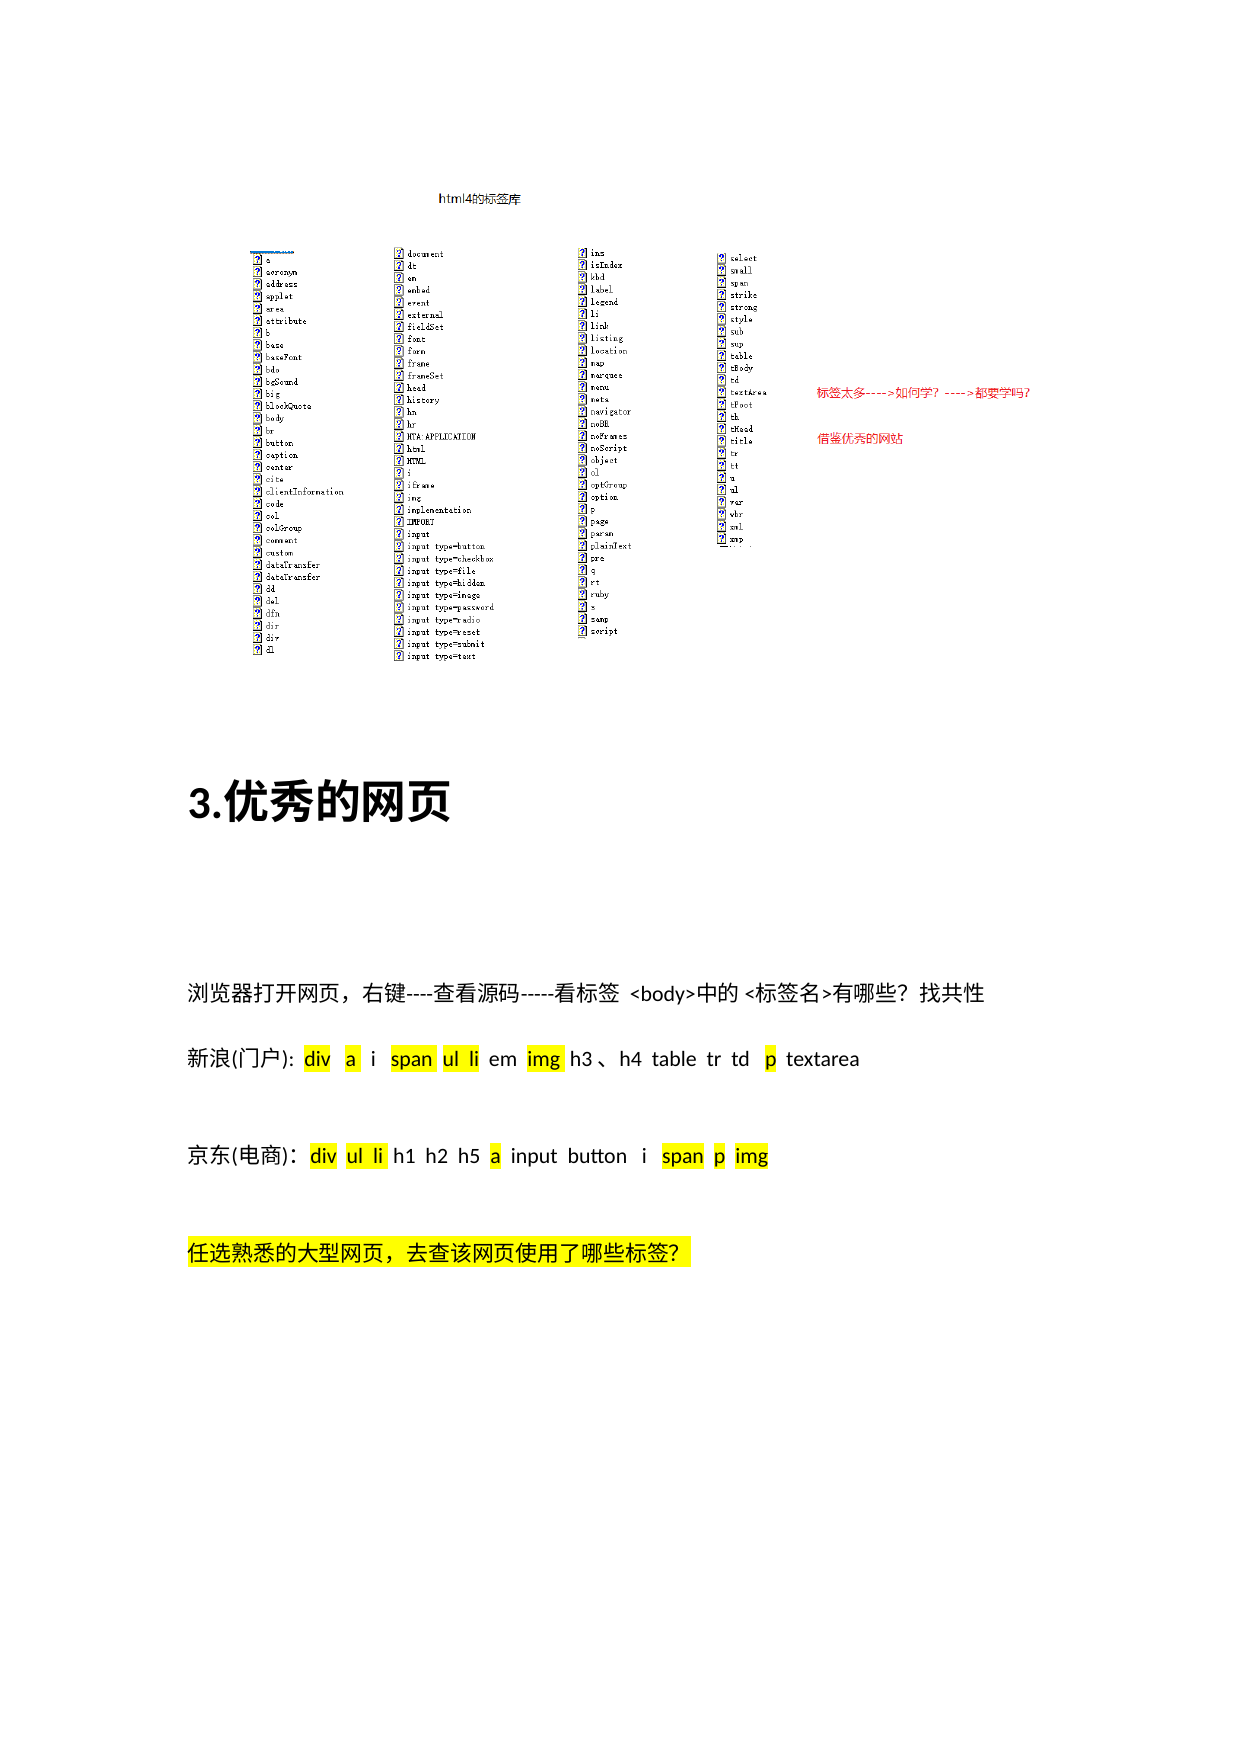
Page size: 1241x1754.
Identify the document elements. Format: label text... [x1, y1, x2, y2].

text 新浪(门户): div a i span ul li em img h3 、h4 table tr td p textarea [187, 1040, 1053, 1073]
text 京东(电商)：div ul li h1 h2 h5 a input button i span p img [187, 1138, 1053, 1170]
subtitle 3.优秀的网页 [187, 750, 1053, 847]
text 任选熟悉的大型网页，去查该网页使用了哪些标签？ [187, 1235, 1053, 1268]
text 浏览器打开网页，右键----查看源码-----看标签 <body>中的 <标签名>有哪些？找共性 [187, 975, 1053, 1008]
picture [187, 162, 1053, 677]
